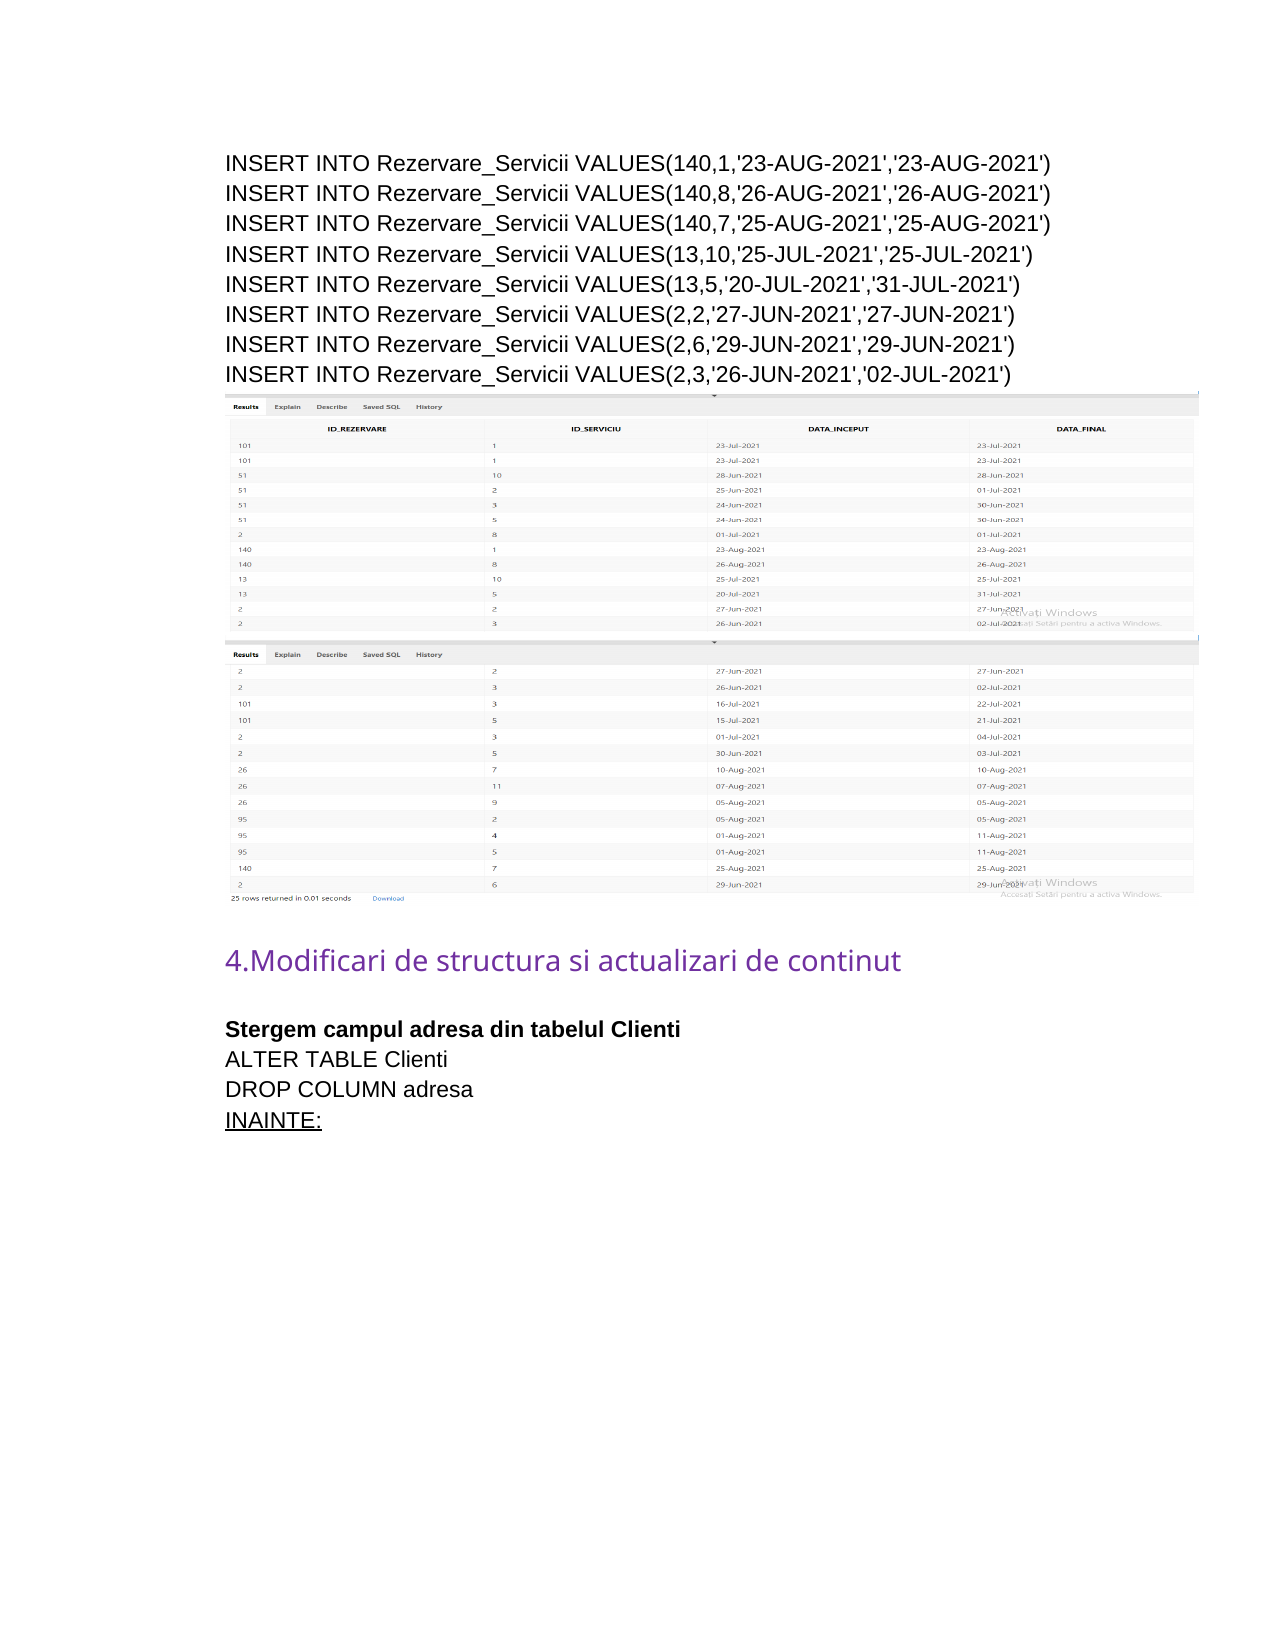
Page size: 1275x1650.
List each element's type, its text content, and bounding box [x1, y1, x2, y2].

list INSERT INTO Rezervare_Servicii VALUES(2,3,'26-JUN-2021','02-JUL-2021') [225, 361, 1125, 388]
list Stergem campul adresa din tabelul Clienti [225, 1016, 1125, 1042]
picture [225, 635, 1199, 906]
list INAINTE: [225, 1107, 1125, 1133]
list INSERT INTO Rezervare_Servicii VALUES(2,2,'27-JUN-2021','27-JUN-2021') [225, 301, 1125, 327]
list DROP COLUMN adresa [225, 1076, 1125, 1103]
list INSERT INTO Rezervare_Servicii VALUES(140,1,'23-AUG-2021','23-AUG-2021') [225, 150, 1125, 176]
list INSERT INTO Rezervare_Servicii VALUES(140,8,'26-AUG-2021','26-AUG-2021') [225, 180, 1125, 207]
list 4.Modificari de structura si actualizari de continut [225, 940, 1125, 980]
list INSERT INTO Rezervare_Servicii VALUES(140,7,'25-AUG-2021','25-AUG-2021') [225, 210, 1125, 237]
picture [225, 391, 1199, 632]
list INSERT INTO Rezervare_Servicii VALUES(2,6,'29-JUN-2021','29-JUN-2021') [225, 331, 1125, 358]
list INSERT INTO Rezervare_Servicii VALUES(13,10,'25-JUL-2021','25-JUL-2021') [225, 241, 1125, 267]
list INSERT INTO Rezervare_Servicii VALUES(13,5,'20-JUL-2021','31-JUL-2021') [225, 271, 1125, 297]
list ALTER TABLE Clienti [225, 1046, 1125, 1073]
